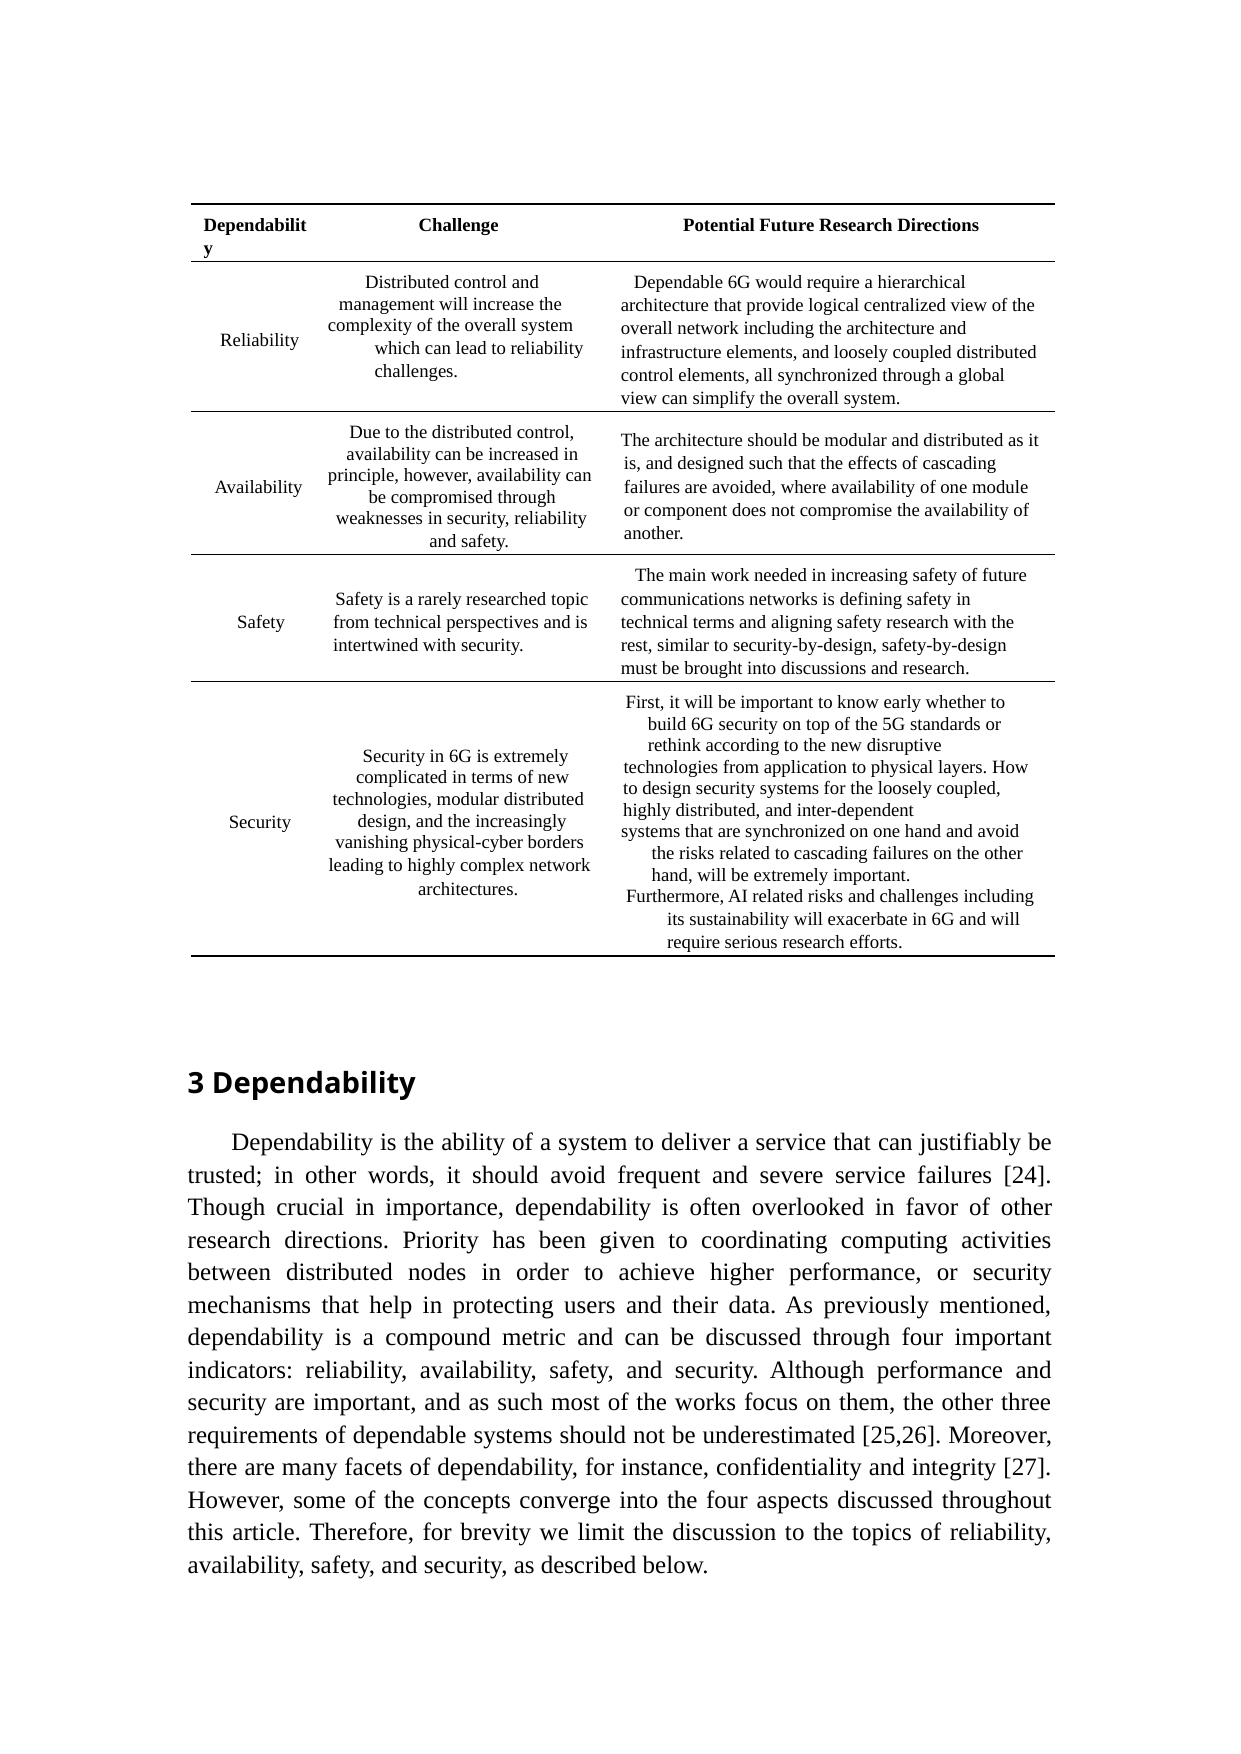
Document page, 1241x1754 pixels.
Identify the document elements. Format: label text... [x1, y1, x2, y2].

table_cell The main work needed in increasing safety of future communications networks is defining safety in technical terms and aligning safety research with the rest, similar to security-by-design, safety-by-design must be brought into discussions and research. [621, 555, 1054, 681]
table_cell First, it will be important to know early whether to build 6G security on top of the 5G standards or rethink according to the new disruptive technologies from application to physical layers. How to design security systems for the loosely coupled, highly distributed, and inter-dependent systems that are synchronized on one hand and avoid the risks related to cascading failures on the other hand, will be extremely important. Furthermore, AI related risks and challenges including its sustainability will exacerbate in 6G and will require serious research efforts. [621, 682, 1054, 955]
subtitle 3 Dependability [187, 1050, 1014, 1115]
table_header Dependability [191, 205, 328, 261]
text Dependability is the ability of a system to deliver a service that can justifiably be trusted; in other words, it should avoid frequent and severe service failures [24]. Though crucial in importance, dependability is often overlooked in favor of other research directions. Priority has been given to coordinating computing activities between distributed nodes in order to achieve higher performance, or security mechanisms that help in protecting users and their data. As previously mentioned, dependability is a compound metric and can be discussed through four important indicators: reliability, availability, safety, and security. Although performance and security are important, and as such most of the works focus on them, the other three requirements of dependable systems should not be underestimated [25,26]. Moreover, there are many facets of dependability, for instance, confidentiality and integrity [27]. However, some of the concepts converge into the four aspects discussed throughout this article. Therefore, for brevity we limit the discussion to the topics of reliability, availability, safety, and security, as described below. [187, 1125, 1053, 1580]
table_cell Due to the distributed control, availability can be increased in principle, however, availability can be compromised through weaknesses in security, reliability and safety. [328, 412, 621, 554]
table_cell Security [191, 682, 328, 955]
table_header Potential Future Research Directions [621, 205, 1054, 261]
table_cell Availability [191, 412, 328, 554]
table_cell Reliability [191, 262, 328, 411]
table_cell Security in 6G is extremely complicated in terms of new technologies, modular distributed design, and the increasingly vanishing physical-cyber borders leading to highly complex network architectures. [328, 682, 621, 955]
table_cell Safety [191, 555, 328, 681]
table_cell Safety is a rarely researched topic from technical perspectives and is intertwined with security. [328, 555, 621, 681]
table_cell The architecture should be modular and distributed as it is, and designed such that the effects of cascading failures are avoided, where availability of one module or component does not compromise the availability of another. [621, 412, 1054, 554]
table_cell Distributed control and management will increase the complexity of the overall system which can lead to reliability challenges. [328, 262, 621, 411]
table_cell Dependable 6G would require a hierarchical architecture that provide logical centralized view of the overall network including the architecture and infrastructure elements, and loosely coupled distributed control elements, all synchronized through a global view can simplify the overall system. [621, 262, 1054, 411]
table_header Challenge [328, 205, 621, 261]
